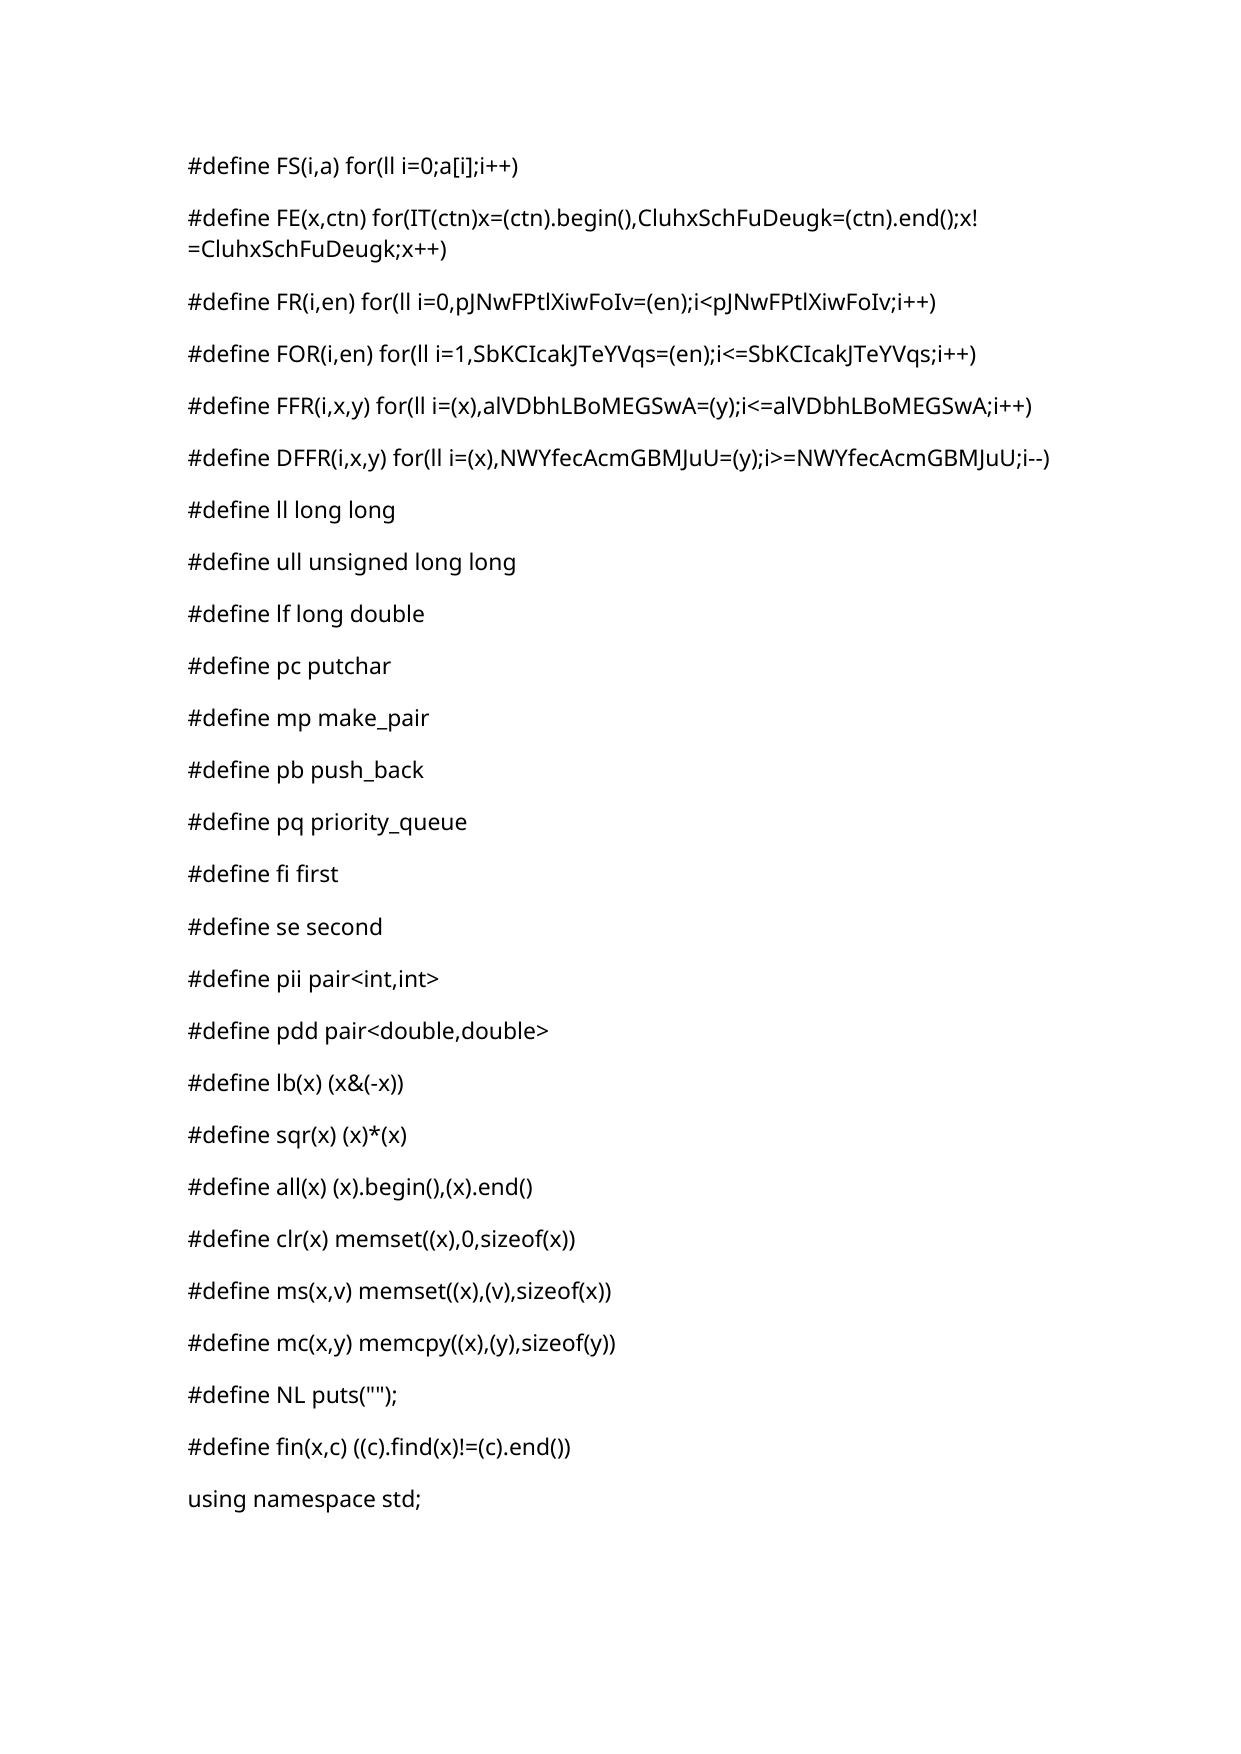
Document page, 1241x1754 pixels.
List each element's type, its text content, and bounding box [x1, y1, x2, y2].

text #define mp make_pair [187, 702, 1053, 733]
text #define DFFR(i,x,y) for(ll i=(x),NWYfecAcmGBMJuU=(y);i>=NWYfecAcmGBMJuU;i--) [187, 442, 1053, 473]
text #define all(x) (x).begin(),(x).end() [187, 1171, 1053, 1202]
text #define FS(i,a) for(ll i=0;a[i];i++) [187, 150, 1053, 181]
text #define lb(x) (x&(-x)) [187, 1067, 1053, 1098]
text #define se second [187, 910, 1053, 942]
text #define fin(x,c) ((c).find(x)!=(c).end()) [187, 1431, 1053, 1462]
text #define ll long long [187, 494, 1053, 525]
text #define lf long double [187, 598, 1053, 629]
text #define ms(x,v) memset((x),(v),sizeof(x)) [187, 1275, 1053, 1306]
text #define pdd pair<double,double> [187, 1014, 1053, 1046]
text #define FR(i,en) for(ll i=0,pJNwFPtlXiwFoIv=(en);i<pJNwFPtlXiwFoIv;i++) [187, 285, 1053, 317]
text #define fi first [187, 858, 1053, 889]
text #define NL puts(""); [187, 1379, 1053, 1410]
text #define FFR(i,x,y) for(ll i=(x),alVDbhLBoMEGSwA=(y);i<=alVDbhLBoMEGSwA;i++) [187, 389, 1053, 421]
text #define pc putchar [187, 650, 1053, 681]
text #define ull unsigned long long [187, 546, 1053, 577]
text #define pq priority_queue [187, 806, 1053, 837]
text #define FOR(i,en) for(ll i=1,SbKCIcakJTeYVqs=(en);i<=SbKCIcakJTeYVqs;i++) [187, 337, 1053, 369]
text using namespace std; [187, 1483, 1053, 1514]
text #define pii pair<int,int> [187, 962, 1053, 994]
text #define sqr(x) (x)*(x) [187, 1119, 1053, 1150]
text #define clr(x) memset((x),0,sizeof(x)) [187, 1223, 1053, 1254]
text #define pb push_back [187, 754, 1053, 785]
text #define FE(x,ctn) for(IT(ctn)x=(ctn).begin(),CluhxSchFuDeugk=(ctn).end();x!=CluhxSchFuDeugk;x++) [187, 202, 1053, 264]
text #define mc(x,y) memcpy((x),(y),sizeof(y)) [187, 1327, 1053, 1358]
